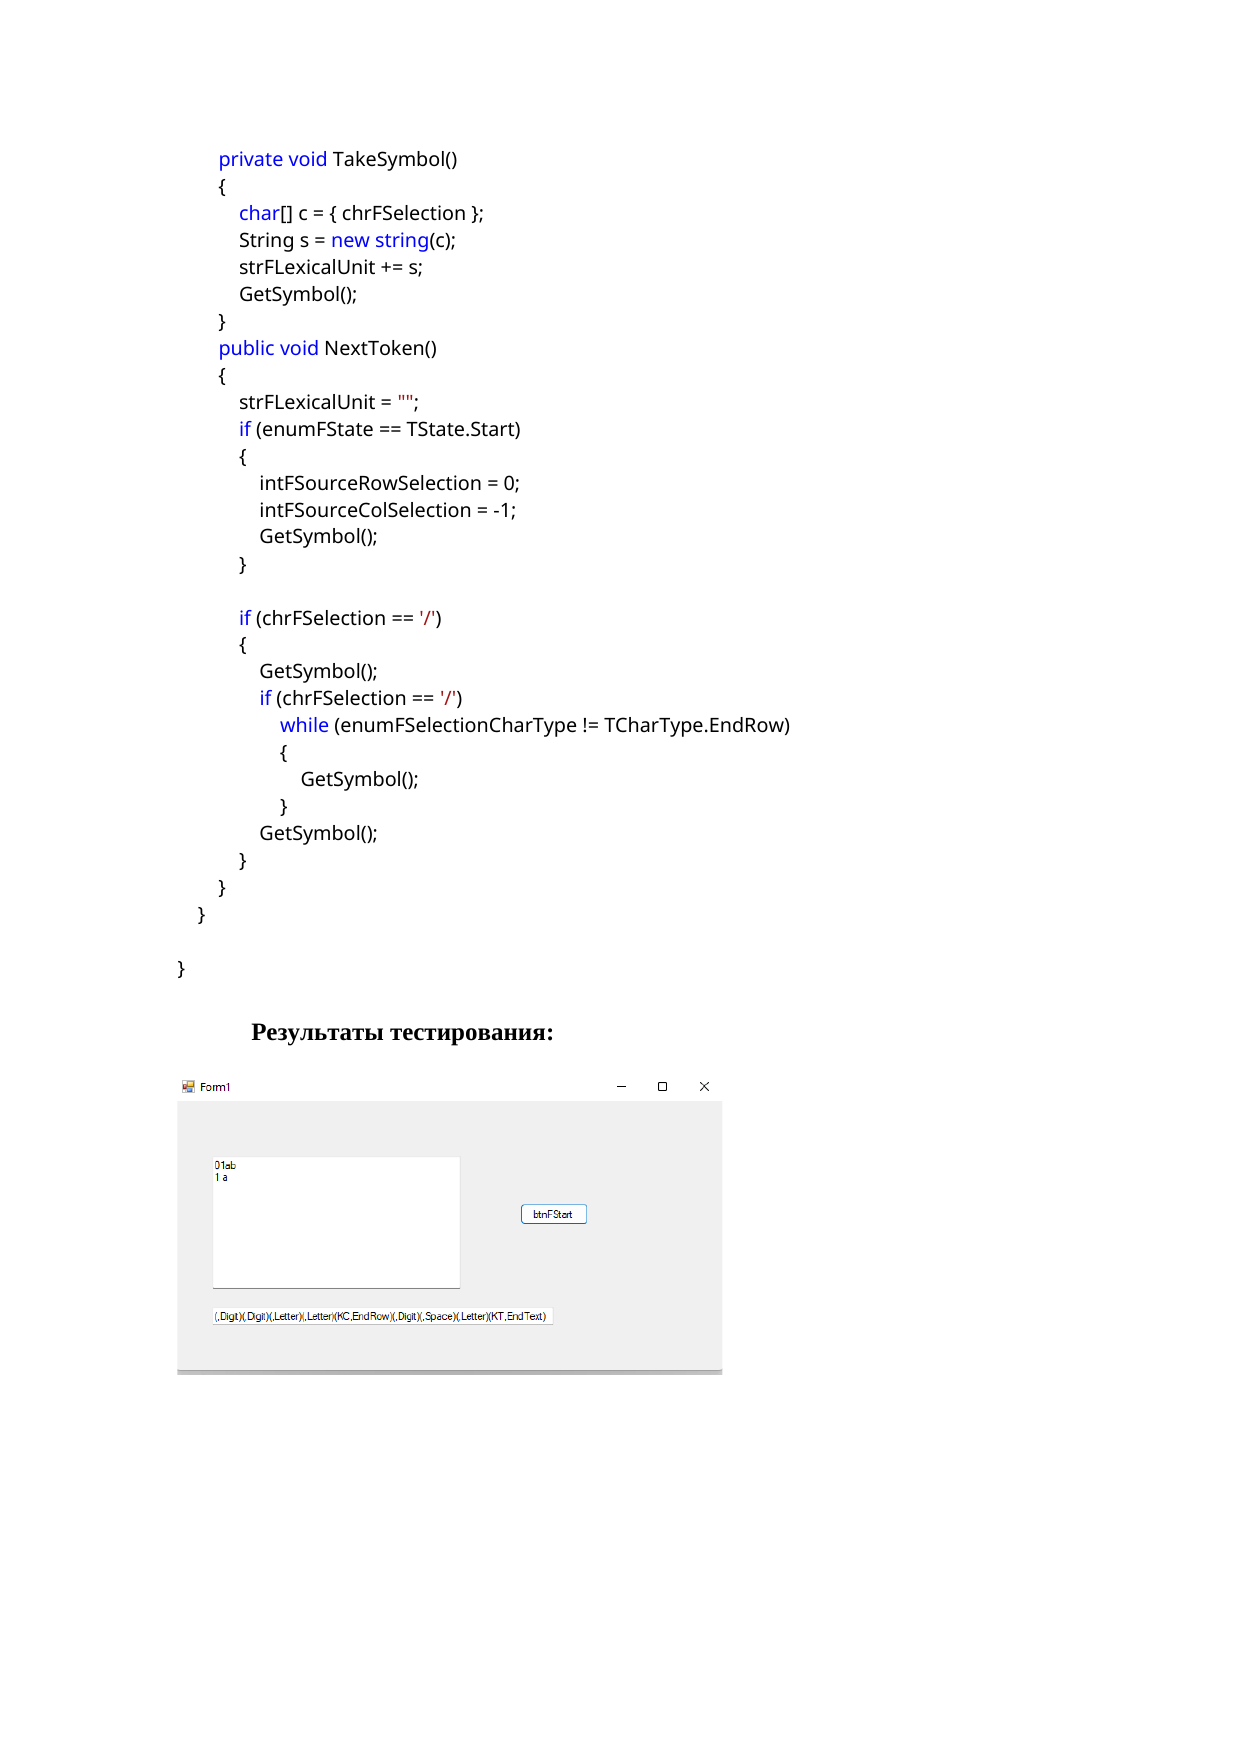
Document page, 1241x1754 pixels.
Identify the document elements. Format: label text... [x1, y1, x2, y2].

text private void TakeSymbol() [177, 145, 1152, 172]
text Результаты тестирования: [177, 1017, 1152, 1046]
text intFSourceRowSelection = 0; [177, 469, 1152, 496]
text while (enumFSelectionCharType != TCharType.EndRow) [177, 712, 1152, 739]
text intFSourceColSelection = -1; [177, 496, 1152, 523]
text } [177, 307, 1152, 334]
text if (chrFSelection == '/') [177, 685, 1152, 712]
text { [177, 631, 1152, 658]
text GetSymbol(); [177, 766, 1152, 793]
text } [177, 793, 1152, 819]
text } [177, 901, 1152, 927]
text if (enumFState == TState.Start) [177, 415, 1152, 442]
text { [177, 172, 1152, 199]
text { [177, 739, 1152, 766]
text GetSymbol(); [177, 658, 1152, 685]
text if (chrFSelection == '/') [177, 604, 1152, 631]
text { [177, 361, 1152, 388]
text } [177, 847, 1152, 873]
text } [177, 550, 1152, 577]
text strFLexicalUnit = ""; [177, 388, 1152, 415]
picture [177, 1075, 723, 1375]
text char[] c = { chrFSelection }; [177, 199, 1152, 226]
text GetSymbol(); [177, 280, 1152, 307]
text GetSymbol(); [177, 523, 1152, 550]
text { [177, 442, 1152, 469]
text public void NextToken() [177, 334, 1152, 361]
text String s = new string(c); [177, 226, 1152, 253]
text } [177, 873, 1152, 901]
text strFLexicalUnit += s; [177, 253, 1152, 280]
text GetSymbol(); [177, 819, 1152, 847]
text } [177, 954, 1152, 981]
